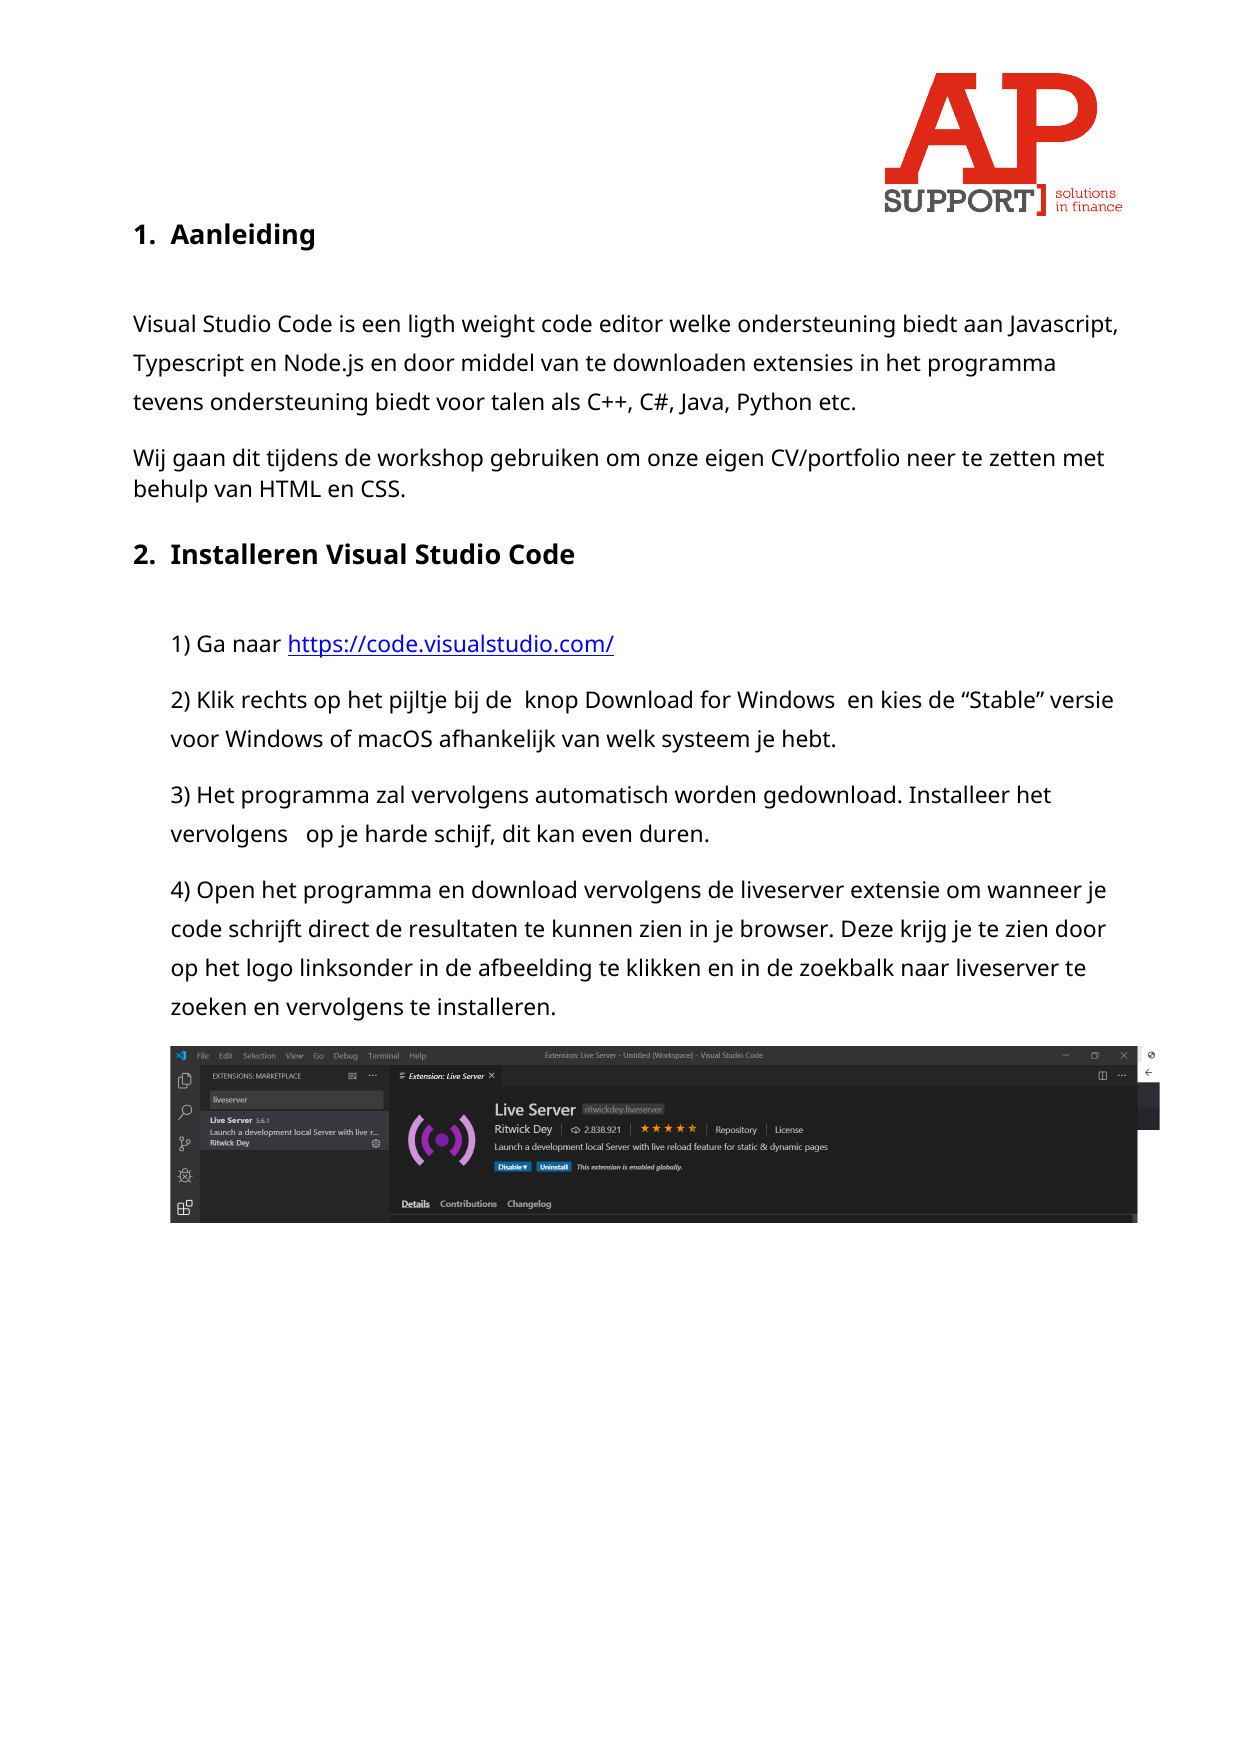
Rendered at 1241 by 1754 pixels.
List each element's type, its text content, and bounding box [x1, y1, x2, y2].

text 4) Open het programma en download vervolgens de liveserver extensie om wanneer je code schrijft direct de resultaten te kunnen zien in je browser. Deze krijg je te zien door op het logo linksonder in de afbeelding te klikken en in de zoekbalk naar liveserver te zoeken en vervolgens te installeren. [170, 874, 1122, 1022]
subtitle Aanleiding [133, 216, 1122, 252]
subtitle Installeren Visual Studio Code [133, 536, 1122, 573]
picture [170, 1046, 1160, 1223]
text 3) Het programma zal vervolgens automatisch worden gedownload. Installeer het vervolgens op je harde schijf, dit kan even duren. [170, 779, 1122, 849]
text 1) Ga naar https://code.visualstudio.com/ [133, 628, 1122, 660]
text 2) Klik rechts op het pijltje bij de knop Download for Windows en kies de “Stable” versie voor Windows of macOS afhankelijk van welk systeem je hebt. [170, 684, 1122, 754]
text Visual Studio Code is een ligth weight code editor welke ondersteuning biedt aan Javascript, Typescript en Node.js en door middel van te downloaden extensies in het programma tevens ondersteuning biedt voor talen als C++, C#, Java, Python etc. [133, 308, 1122, 418]
picture [884, 73, 1123, 216]
text Wij gaan dit tijdens de workshop gebruiken om onze eigen CV/portfolio neer te zetten met behulp van HTML en CSS. [133, 442, 1122, 504]
